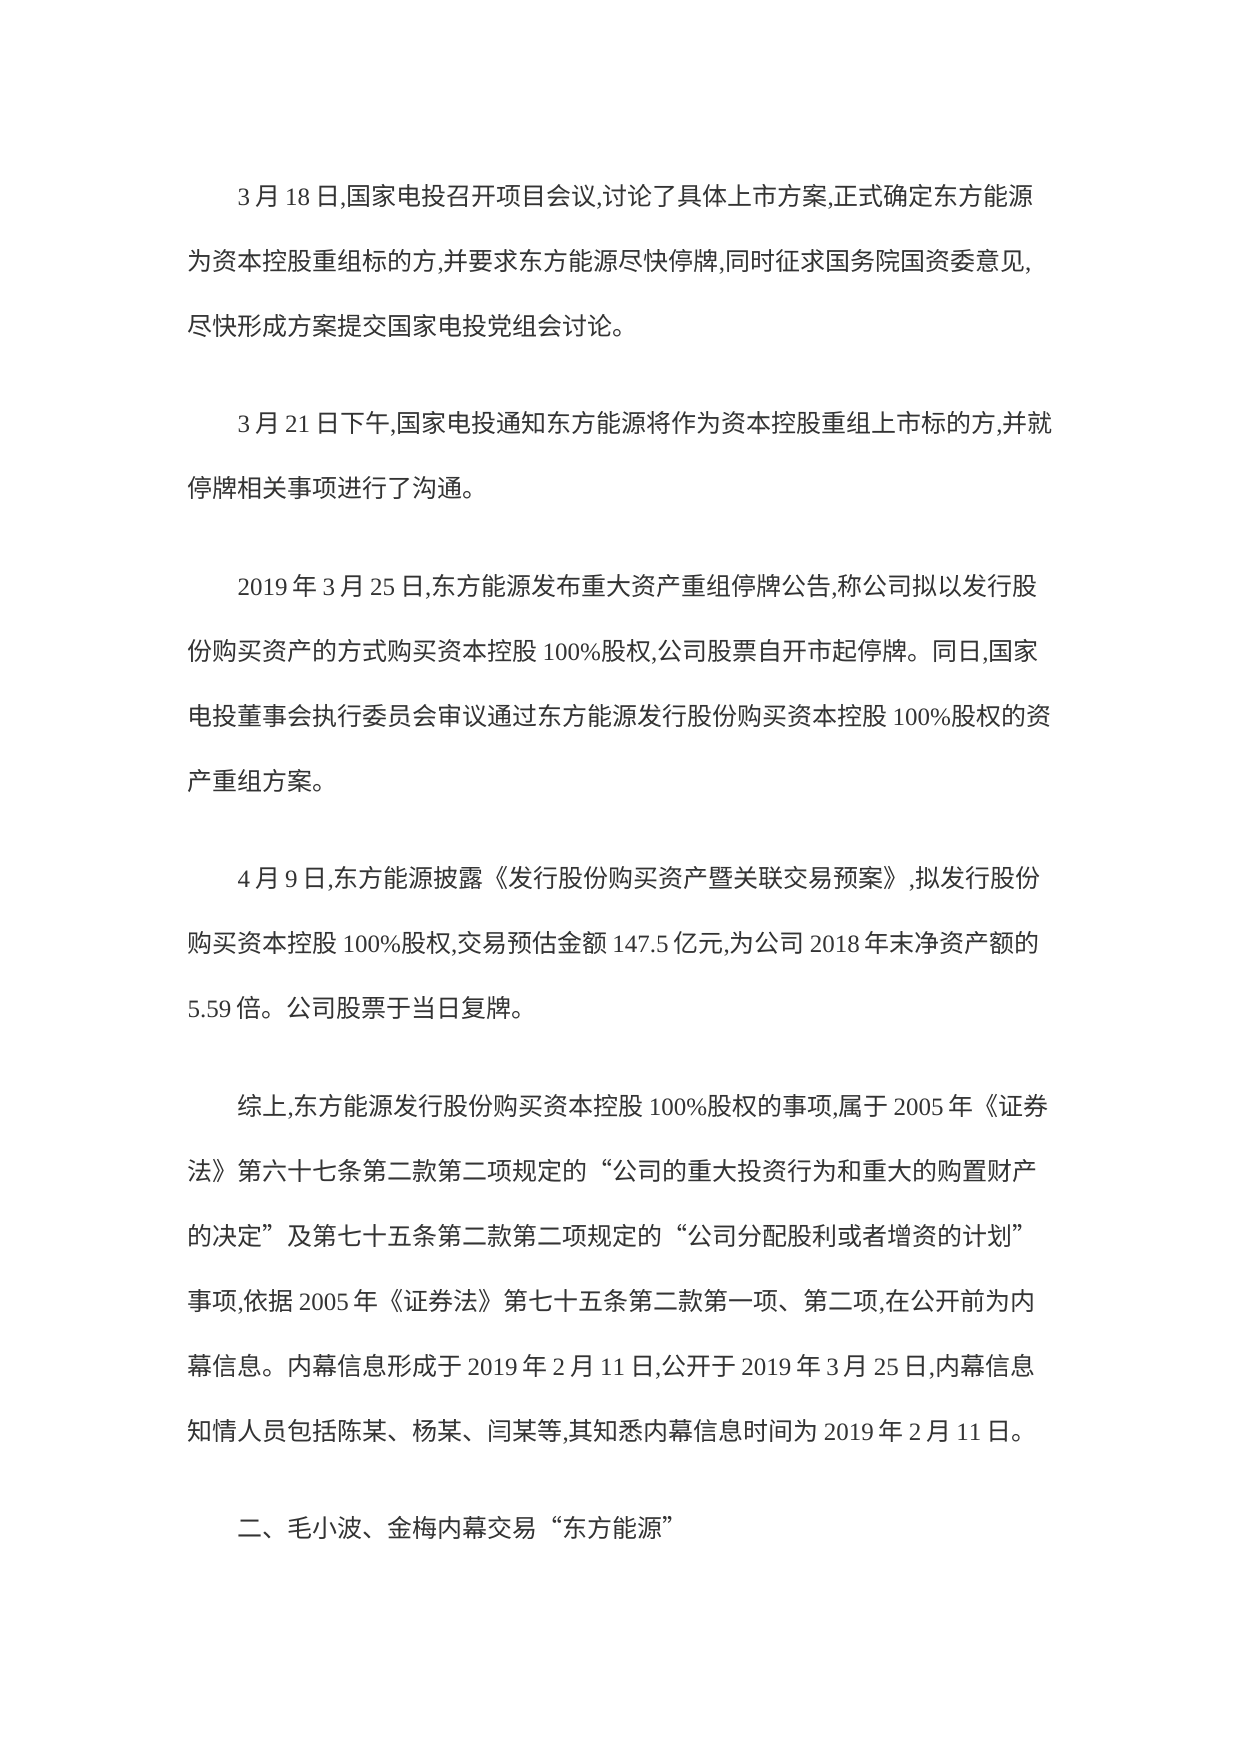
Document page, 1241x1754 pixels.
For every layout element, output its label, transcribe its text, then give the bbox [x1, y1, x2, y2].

text 3月21日下午,国家电投通知东方能源将作为资本控股重组上市标的方,并就停牌相关事项进行了沟通。 [187, 389, 1053, 519]
text 二、毛小波、金梅内幕交易“东方能源” [187, 1494, 1053, 1559]
text 综上,东方能源发行股份购买资本控股100%股权的事项,属于2005年《证券法》第六十七条第二款第二项规定的“公司的重大投资行为和重大的购置财产的决定”及第七十五条第二款第二项规定的“公司分配股利或者增资的计划”事项,依据2005年《证券法》第七十五条第二款第一项、第二项,在公开前为内幕信息。内幕信息形成于2019年2月11日,公开于2019年3月25日,内幕信息知情人员包括陈某、杨某、闫某等,其知悉内幕信息时间为2019年2月11日。 [187, 1072, 1053, 1462]
text 2019年3月25日,东方能源发布重大资产重组停牌公告,称公司拟以发行股份购买资产的方式购买资本控股100%股权,公司股票自开市起停牌。同日,国家电投董事会执行委员会审议通过东方能源发行股份购买资本控股100%股权的资产重组方案。 [187, 552, 1053, 812]
text 3月18日,国家电投召开项目会议,讨论了具体上市方案,正式确定东方能源为资本控股重组标的方,并要求东方能源尽快停牌,同时征求国务院国资委意见,尽快形成方案提交国家电投党组会讨论。 [187, 162, 1053, 357]
text 4月9日,东方能源披露《发行股份购买资产暨关联交易预案》,拟发行股份购买资本控股100%股权,交易预估金额147.5亿元,为公司2018年末净资产额的5.59倍。公司股票于当日复牌。 [187, 844, 1053, 1039]
